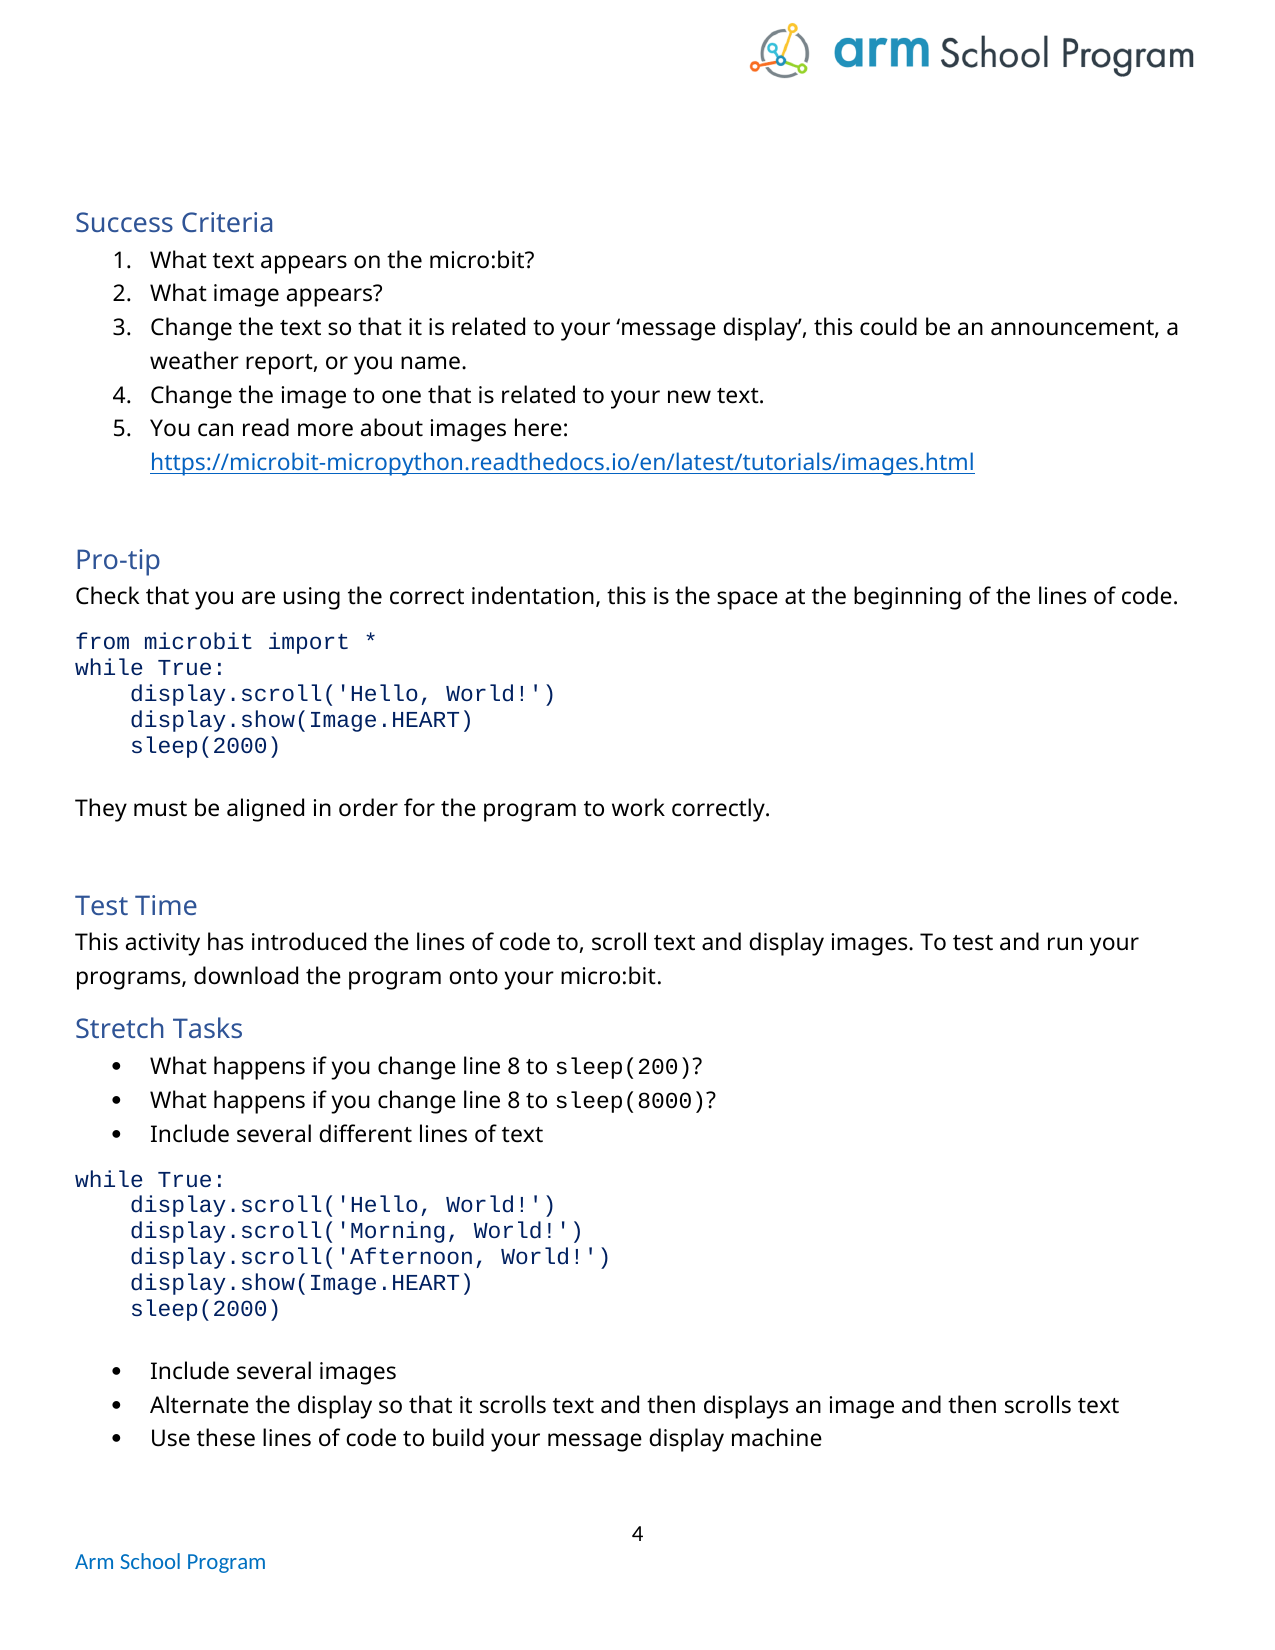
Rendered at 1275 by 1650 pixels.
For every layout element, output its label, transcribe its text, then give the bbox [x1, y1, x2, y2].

list Use these lines of code to build your message display machine [112, 1422, 1200, 1453]
list What text appears on the micro:bit? [112, 244, 1200, 275]
list Alternate the display so that it scrolls text and then displays an image and then scrolls text [112, 1388, 1200, 1420]
list What image appears? [112, 277, 1200, 309]
list Include several images [112, 1355, 1200, 1386]
text display.scroll('Afternoon, World!') [75, 1246, 1200, 1272]
text display.show(Image.HEART) [75, 708, 1200, 734]
text sleep(2000) [75, 1298, 1200, 1323]
text Check that you are using the correct indentation, this is the space at the beginning of the lines of code. [75, 580, 1200, 612]
text from microbit import * [75, 631, 1200, 657]
picture [743, 18, 1197, 82]
list Include several different lines of text [112, 1117, 1200, 1149]
list Change the text so that it is related to your ‘message display’, this could be an announcement, a weather report, or you name. [112, 311, 1200, 376]
text sleep(2000) [75, 734, 1200, 760]
text display.scroll('Hello, World!') [75, 1194, 1200, 1220]
text display.scroll('Morning, World!') [75, 1220, 1200, 1246]
text while True: [75, 1168, 1200, 1194]
text while True: [75, 657, 1200, 683]
list You can read more about images here: https://microbit-micropython.readthedocs.io/en/latest/tutorials/images.html [112, 412, 1200, 477]
text This activity has introduced the lines of code to, scroll text and display images. To test and run your programs, download the program onto your micro:bit. [75, 926, 1200, 991]
text display.show(Image.HEART) [75, 1272, 1200, 1298]
text display.scroll('Hello, World!') [75, 683, 1200, 708]
list What happens if you change line 8 to sleep(8000)? [112, 1084, 1200, 1115]
subtitle Stretch Tasks [75, 1010, 1200, 1047]
subtitle Test Time [75, 886, 1200, 923]
list What happens if you change line 8 to sleep(200)? [112, 1050, 1200, 1081]
list Change the image to one that is related to your new text. [112, 379, 1200, 410]
subtitle Success Criteria [75, 204, 1200, 241]
subtitle Pro-tip [75, 541, 1200, 577]
text They must be aligned in order for the program to work correctly. [75, 792, 1200, 823]
